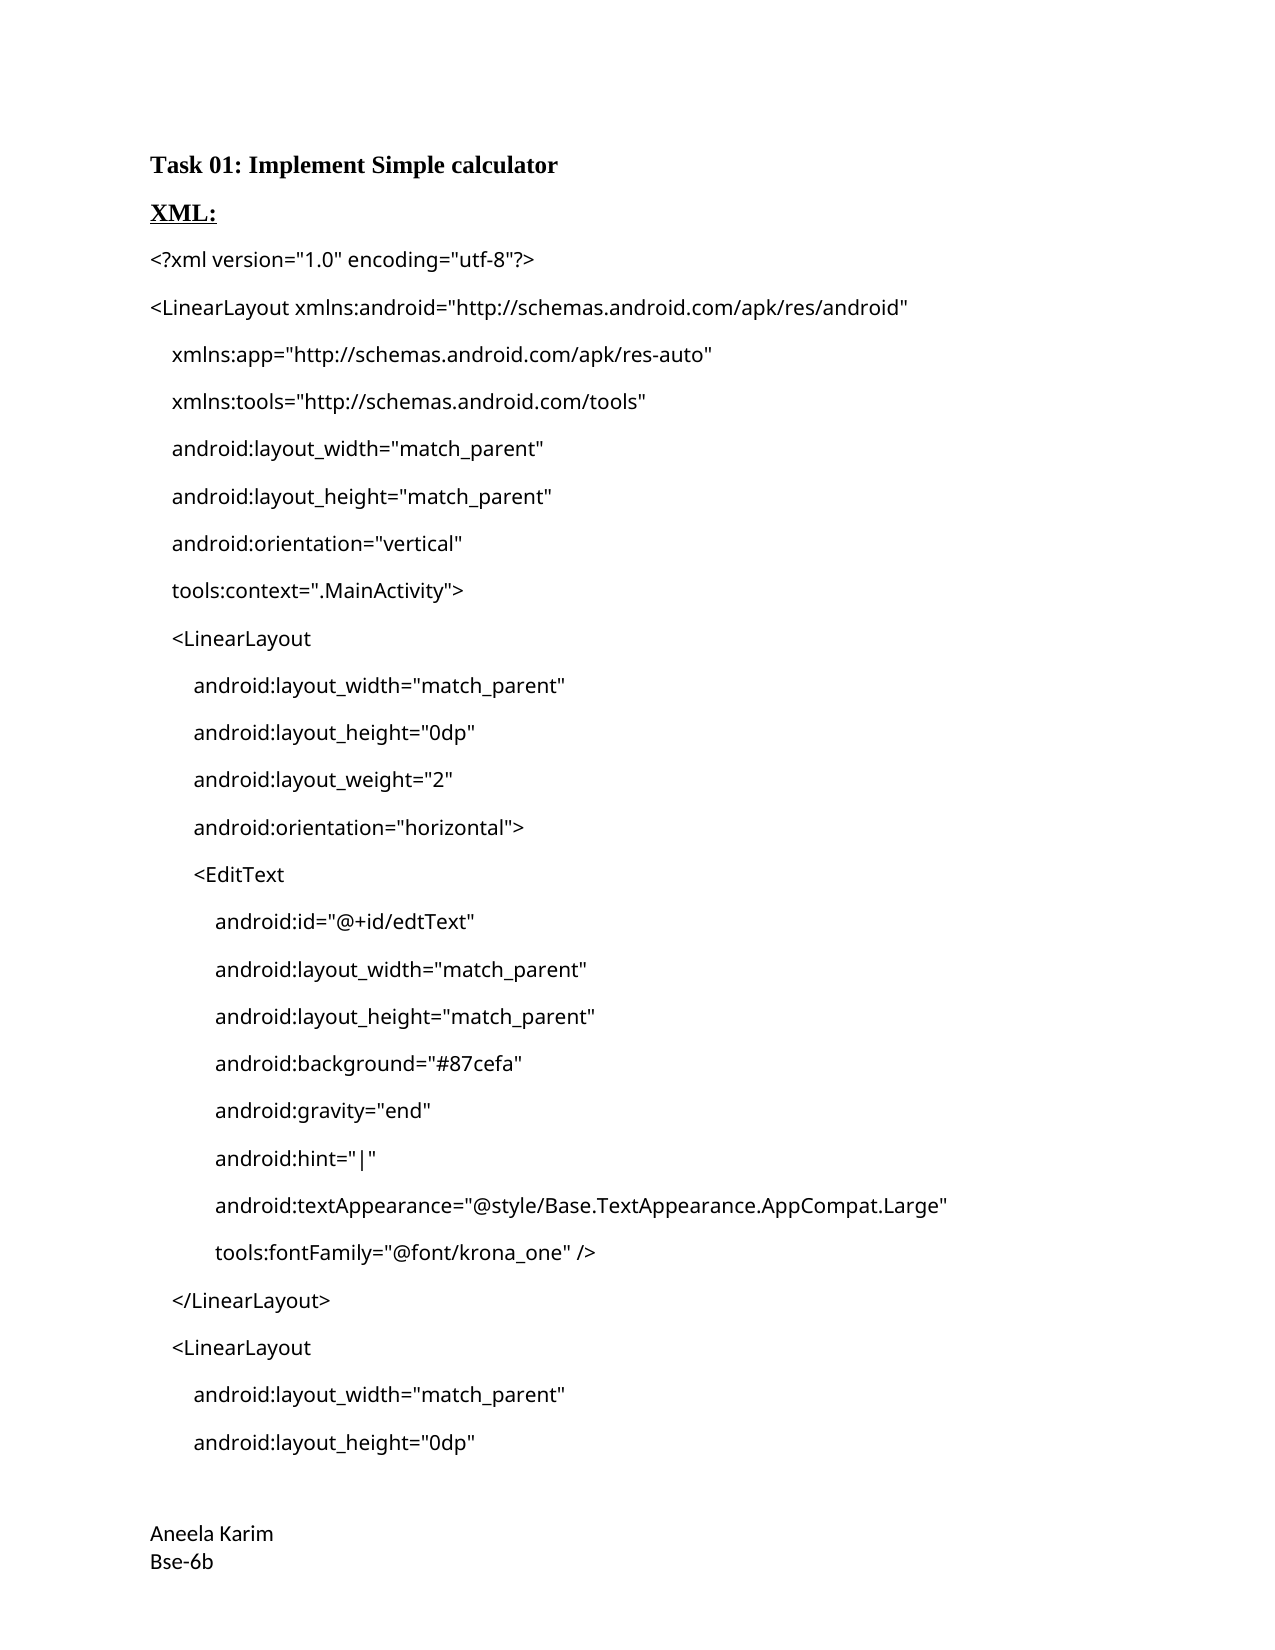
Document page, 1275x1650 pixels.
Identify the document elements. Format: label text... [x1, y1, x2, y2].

text android:layout_height="0dp" [150, 718, 1125, 747]
text android:layout_height="0dp" [150, 1428, 1125, 1456]
text <LinearLayout [150, 624, 1125, 652]
text android:layout_width="match_parent" [150, 955, 1125, 983]
text android:textAppearance="@style/Base.TextAppearance.AppCompat.Large" [150, 1191, 1125, 1220]
text android:orientation="vertical" [150, 529, 1125, 558]
text android:background="#87cefa" [150, 1049, 1125, 1078]
text <EditText [150, 860, 1125, 889]
text xmlns:app="http://schemas.android.com/apk/res-auto" [150, 340, 1125, 368]
text tools:context=".MainActivity"> [150, 576, 1125, 605]
text xmlns:tools="http://schemas.android.com/tools" [150, 387, 1125, 416]
text android:layout_weight="2" [150, 766, 1125, 794]
text android:layout_width="match_parent" [150, 1380, 1125, 1409]
text android:layout_height="match_parent" [150, 1002, 1125, 1031]
text tools:fontFamily="@font/krona_one" /> [150, 1238, 1125, 1267]
text android:layout_height="match_parent" [150, 482, 1125, 510]
text android:layout_width="match_parent" [150, 671, 1125, 699]
text android:orientation="horizontal"> [150, 813, 1125, 841]
text android:layout_width="match_parent" [150, 434, 1125, 463]
text android:id="@+id/edtText" [150, 907, 1125, 936]
text Task 01: Implement Simple calculator [150, 150, 1125, 179]
text android:hint="|" [150, 1144, 1125, 1172]
text <?xml version="1.0" encoding="utf-8"?> [150, 245, 1125, 274]
text android:gravity="end" [150, 1097, 1125, 1125]
text XML: [150, 198, 1125, 226]
text <LinearLayout [150, 1333, 1125, 1362]
text <LinearLayout xmlns:android="http://schemas.android.com/apk/res/android" [150, 293, 1125, 321]
text </LinearLayout> [150, 1286, 1125, 1314]
